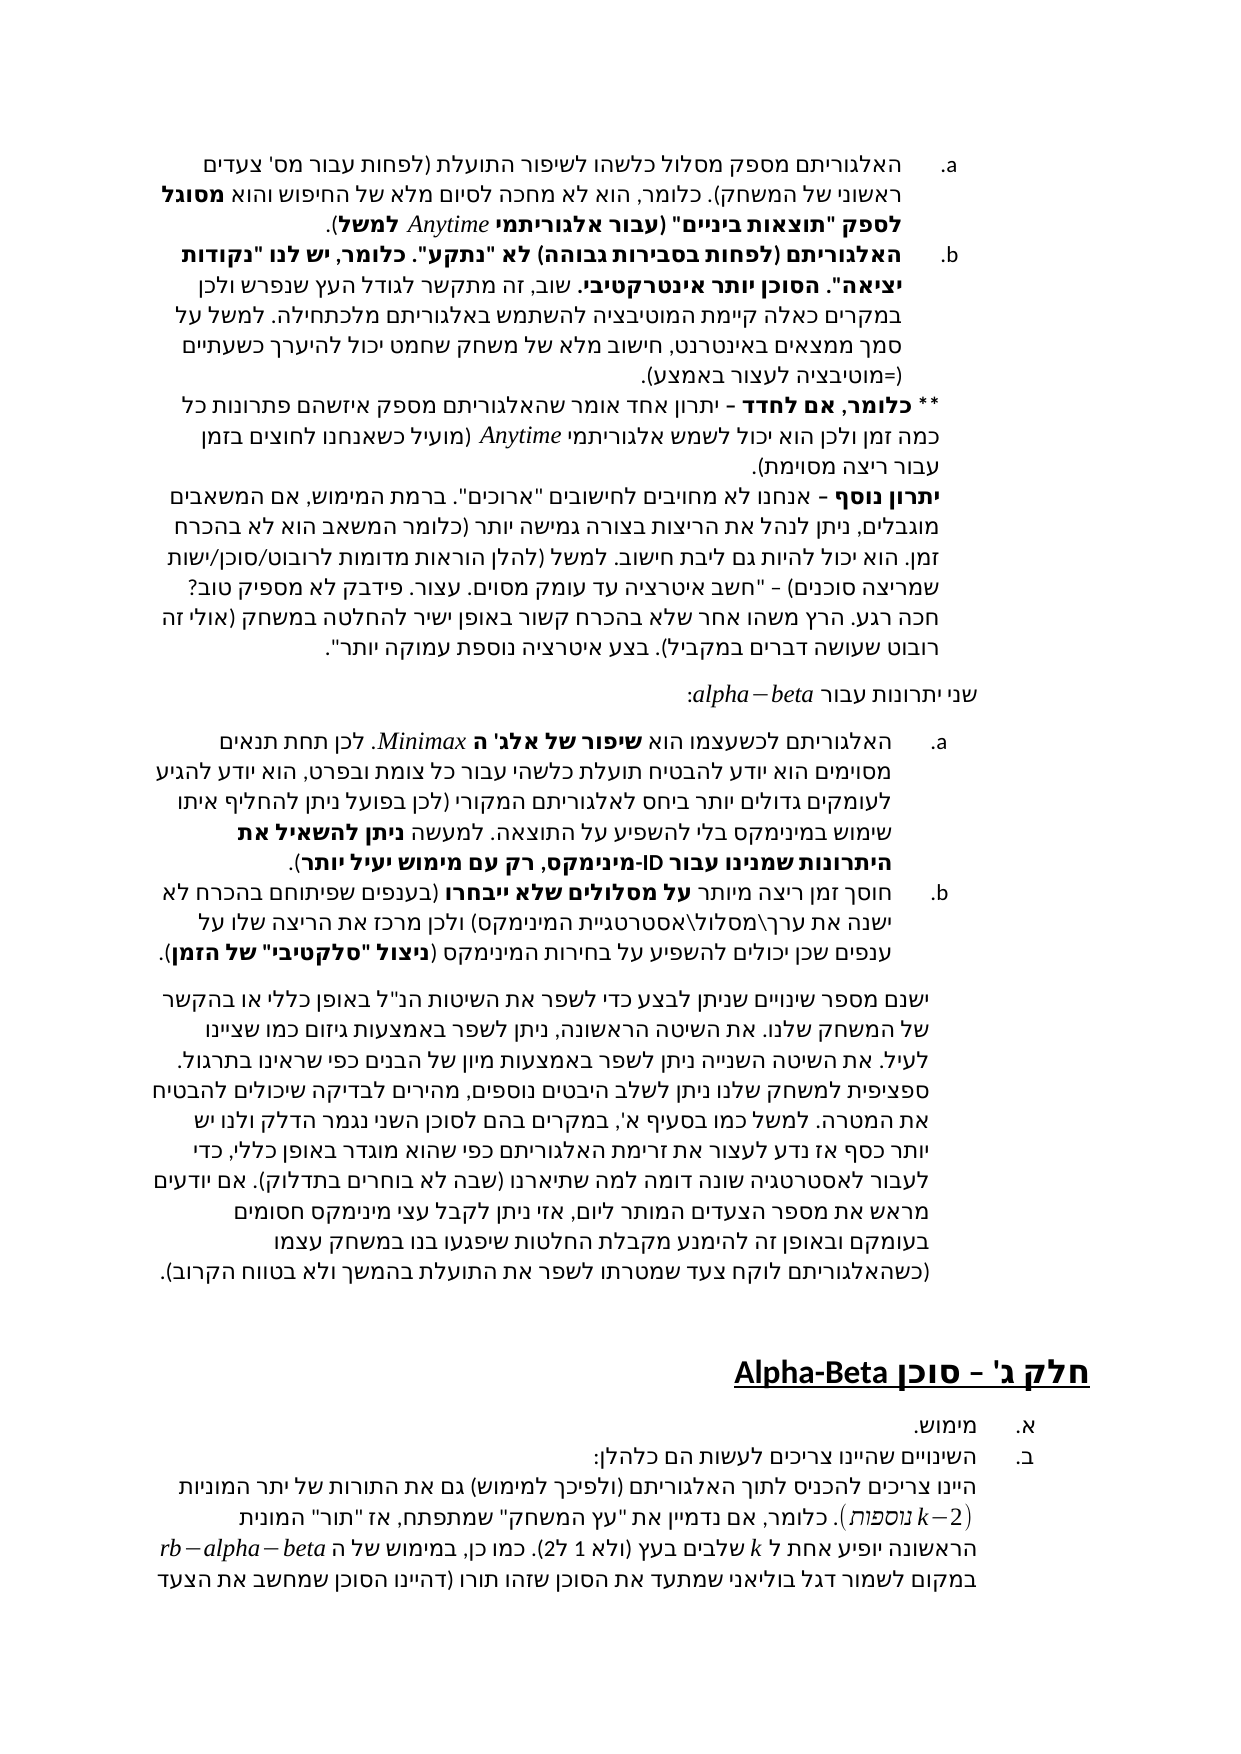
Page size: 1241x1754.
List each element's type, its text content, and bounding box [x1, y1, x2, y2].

list היינו צריכים להכניס לתוך האלגוריתם (ולפיכך למימוש) גם את התורות של יתר המוניות [150, 1472, 978, 1500]
text חלק ג' – סוכן Alpha-Beta [150, 1351, 1090, 1392]
text שני יתרונות עבור : [150, 680, 978, 708]
list ** כלומר, אם לחדד – יתרון אחד אומר שהאלגוריתם מספק איזשהם פתרונות כל כמה זמן ולכן הוא יכול לשמש אלגוריתמי (מועיל כשאנחנו לחוצים בזמן עבור ריצה מסוימת). [150, 392, 940, 480]
list האלגוריתם (לפחות בסבירות גבוהה) לא "נתקע". כלומר, יש לנו "נקודות יציאה". הסוכן יותר אינטרקטיבי. שוב, זה מתקשר לגודל העץ שנפרש ולכן במקרים כאלה קיימת המוטיבציה להשתמש באלגוריתם מלכתחילה. למשל על סמך ממצאים באינטרנט, חישוב מלא של משחק שחמט יכול להיערך כשעתיים (=מוטיבציה לעצור באמצע). [150, 241, 940, 389]
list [150, 1502, 978, 1593]
list האלגוריתם מספק מסלול כלשהו לשיפור התועלת (לפחות עבור מס' צעדים ראשוני של המשחק). כלומר, הוא לא מחכה לסיום מלא של החיפוש והוא מסוגל לספק "תוצאות ביניים" (עבור אלגוריתמי למשל). [150, 150, 940, 238]
list יתרון נוסף – אנחנו לא מחויבים לחישובים "ארוכים". ברמת המימוש, אם המשאבים מוגבלים, ניתן לנהל את הריצות בצורה גמישה יותר (כלומר המשאב הוא לא בהכרח זמן. הוא יכול להיות גם ליבת חישוב. למשל (להלן הוראות מדומות לרובוט/סוכן/ישות שמריצה סוכנים) – "חשב איטרציה עד עומק מסוים. עצור. פידבק לא מספיק טוב? חכה רגע. הרץ משהו אחר שלא בהכרח קשור באופן ישיר להחלטה במשחק (אולי זה רובוט שעושה דברים במקביל). בצע איטרציה נוספת עמוקה יותר". [150, 482, 940, 661]
text ישנם מספר שינויים שניתן לבצע כדי לשפר את השיטות הנ"ל באופן כללי או בהקשר של המשחק שלנו. את השיטה הראשונה, ניתן לשפר באמצעות גיזום כמו שציינו לעיל. את השיטה השנייה ניתן לשפר באמצעות מיון של הבנים כפי שראינו בתרגול. ספציפית למשחק שלנו ניתן לשלב היבטים נוספים, מהירים לבדיקה שיכולים להבטיח את המטרה. למשל כמו בסעיף א', במקרים בהם לסוכן השני נגמר הדלק ולנו יש יותר כסף אז נדע לעצור את זרימת האלגוריתם כפי שהוא מוגדר באופן כללי, כדי לעבור לאסטרטגיה שונה דומה למה שתיארנו (שבה לא בוחרים בתדלוק). אם יודעים מראש את מספר הצעדים המותר ליום, אזי ניתן לקבל עצי מינימקס חסומים בעומקם ובאופן זה להימנע מקבלת החלטות שיפגעו בנו במשחק עצמו (כשהאלגוריתם לוקח צעד שמטרתו לשפר את התועלת בהמשך ולא בטווח הקרוב). [150, 985, 930, 1285]
list מימוש. [150, 1412, 1015, 1440]
list האלגוריתם לכשעצמו הוא שיפור של אלג' ה . לכן תחת תנאים מסוימים הוא יודע להבטיח תועלת כלשהי עבור כל צומת ובפרט, הוא יודע להגיע לעומקים גדולים יותר ביחס לאלגוריתם המקורי (לכן בפועל ניתן להחליף איתו שימוש במינימקס בלי להשפיע על התוצאה. למעשה ניתן להשאיל את היתרונות שמנינו עבור ID-מינימקס, רק עם מימוש יעיל יותר). [150, 727, 930, 876]
list השינויים שהיינו צריכים לעשות הם כלהלן: [150, 1442, 1015, 1470]
list חוסך זמן ריצה מיותר על מסלולים שלא ייבחרו (בענפים שפיתוחם בהכרח לא ישנה את ערך\מסלול\אסטרטגיית המינימקס) ולכן מרכז את הריצה שלו על ענפים שכן יכולים להשפיע על בחירות המינימקס (ניצול "סלקטיבי" של הזמן). [150, 878, 930, 967]
